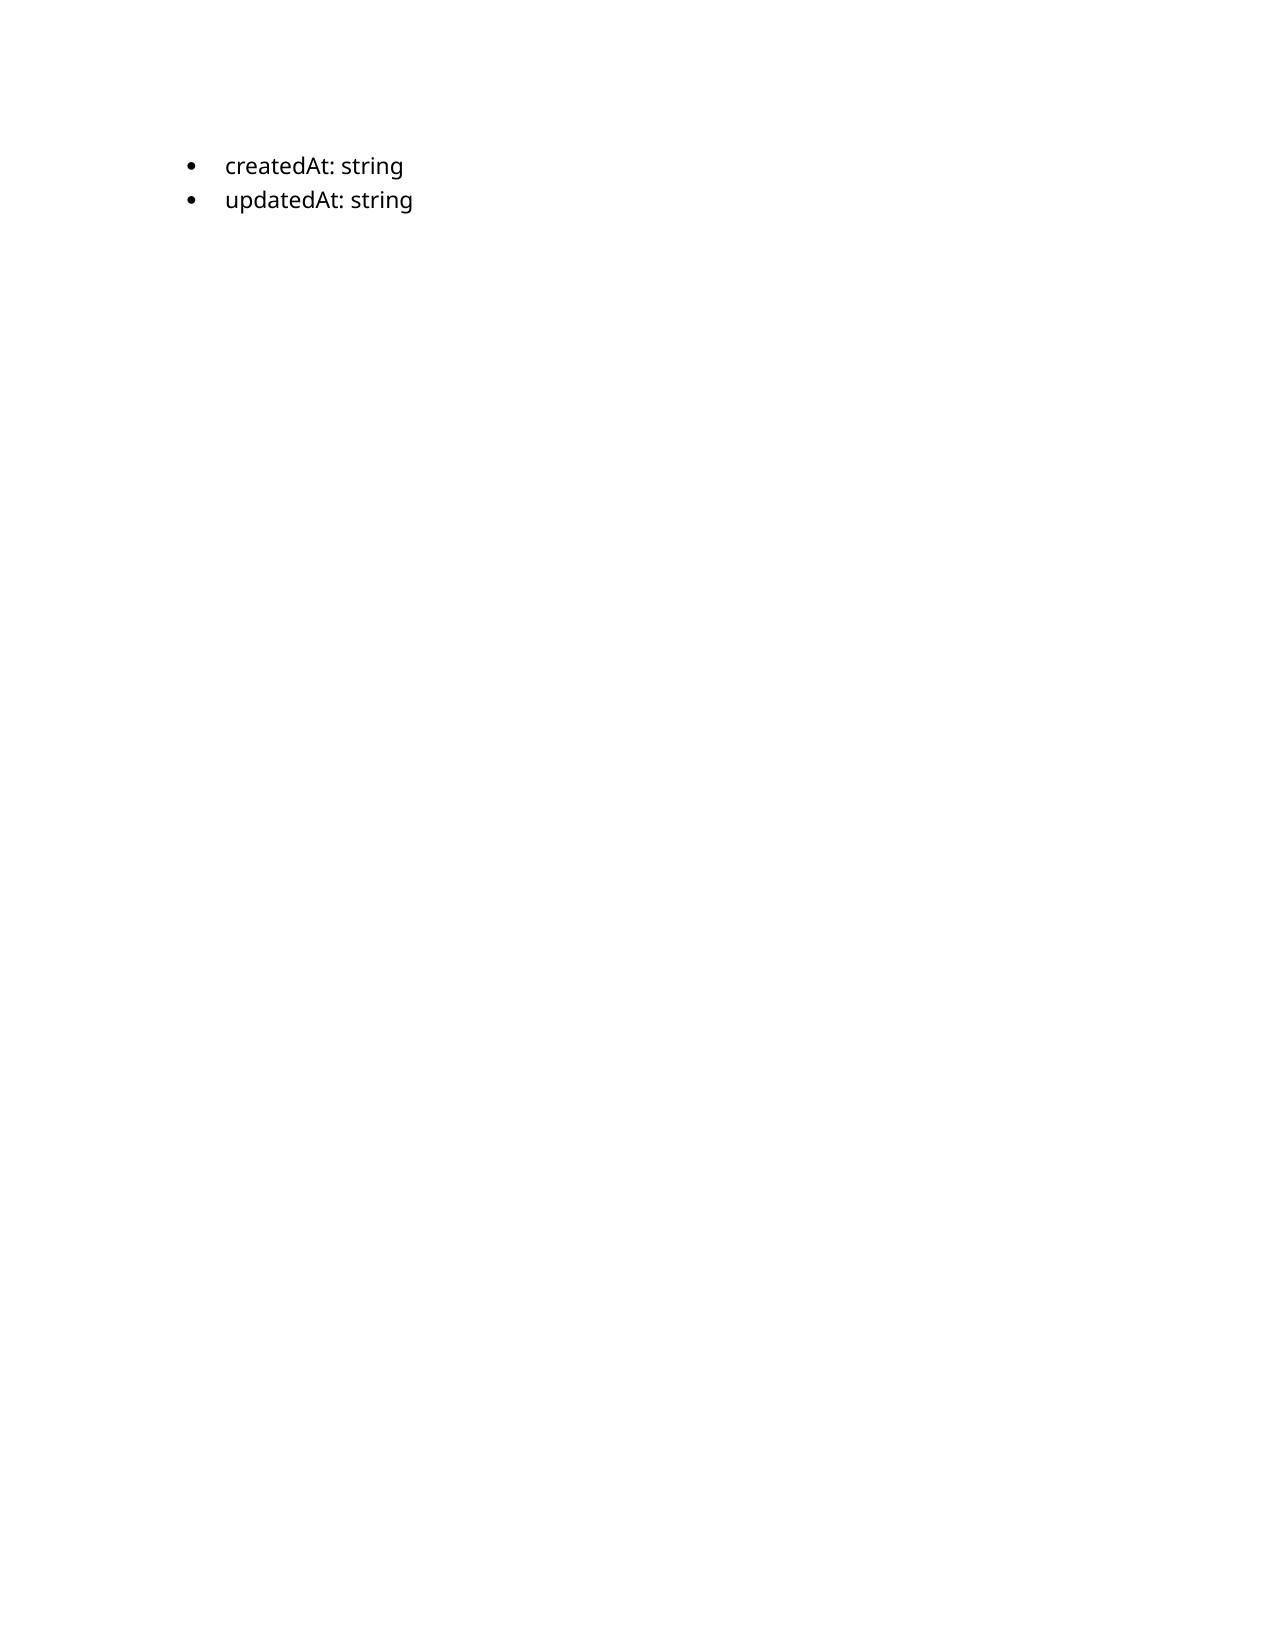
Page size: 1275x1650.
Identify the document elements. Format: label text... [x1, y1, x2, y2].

list createdAt: string [187, 150, 1125, 181]
list updatedAt: string [187, 184, 1125, 215]
